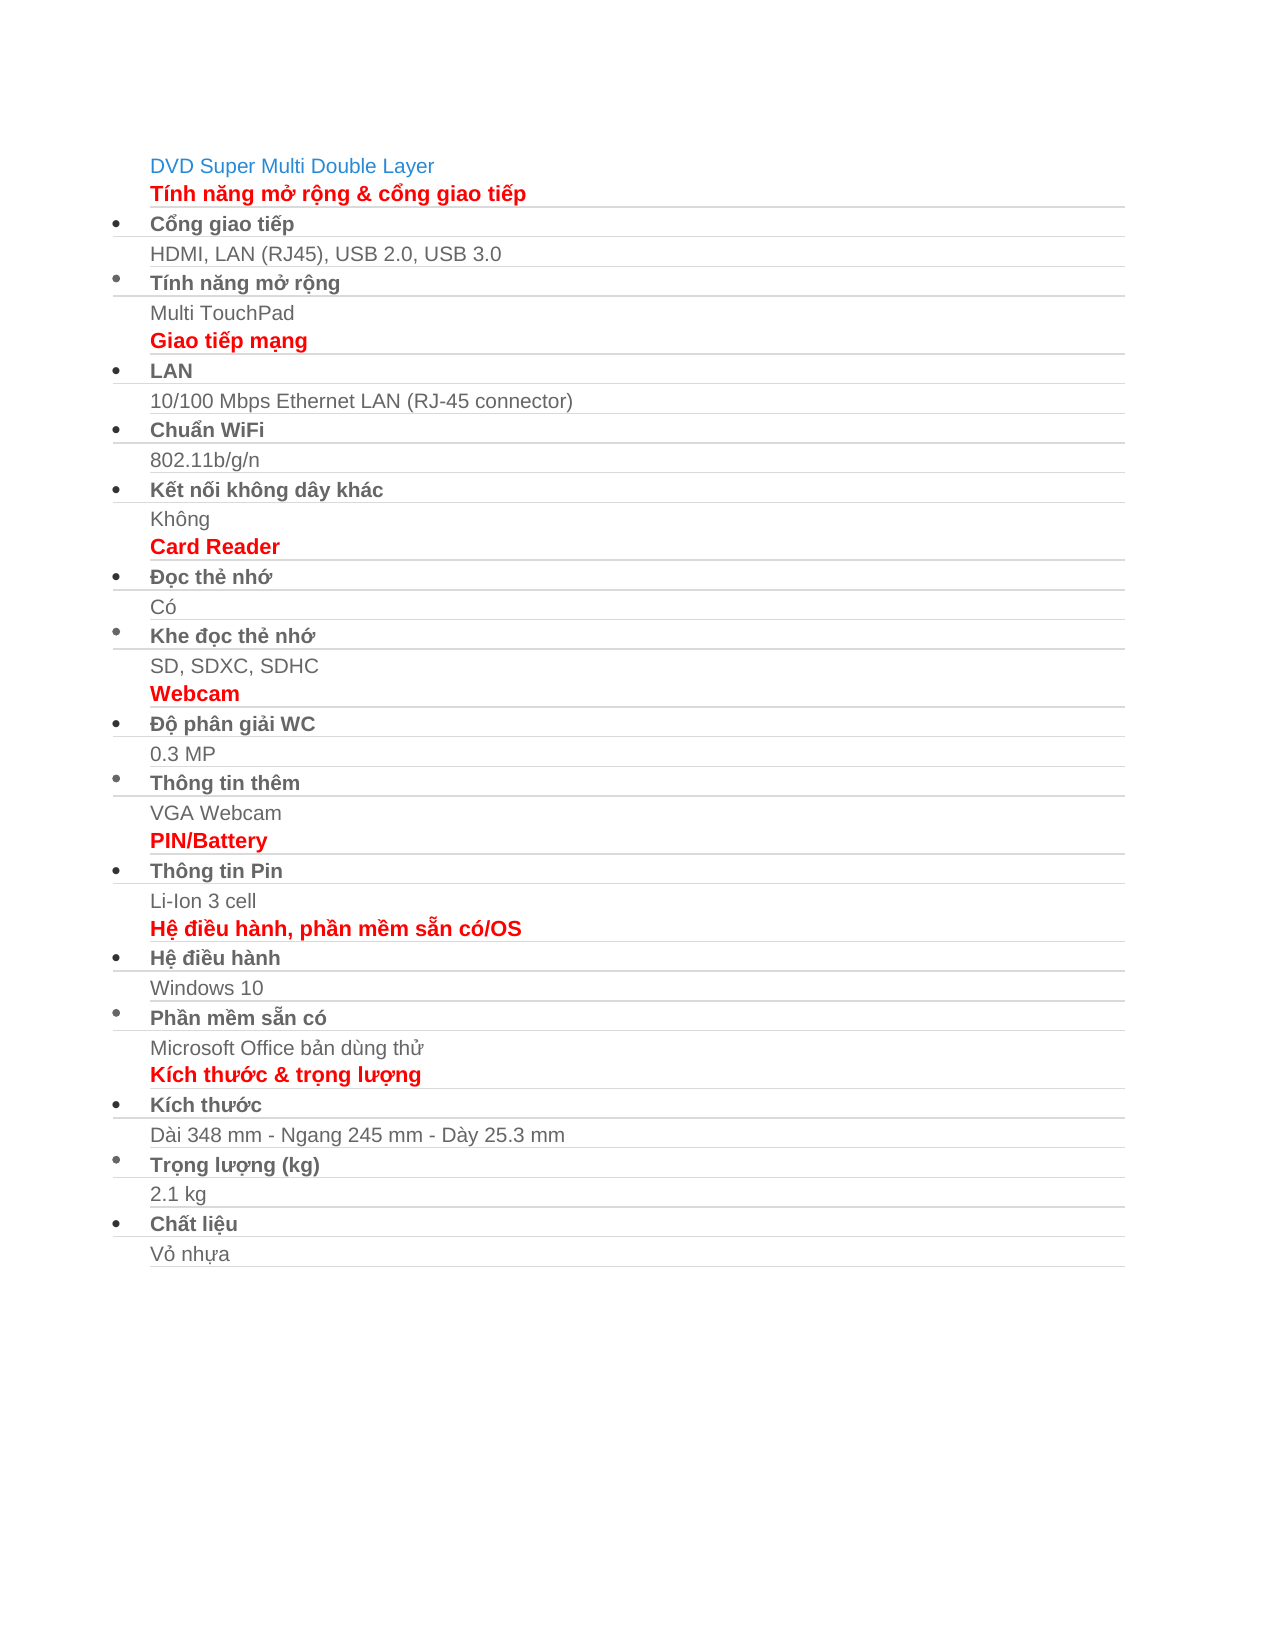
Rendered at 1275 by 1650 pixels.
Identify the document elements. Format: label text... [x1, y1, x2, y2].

text Hệ điều hành, phần mềm sẵn có/OS [150, 912, 1125, 941]
text Windows 10 [150, 972, 1125, 1000]
text Vỏ nhựa [150, 1237, 1125, 1266]
list Trọng lượng (kg) [112, 1148, 1125, 1178]
text Multi TouchPad [150, 297, 1125, 325]
list Hệ điều hành [112, 942, 1125, 972]
text Card Reader [150, 531, 1125, 559]
text Dài 348 mm - Ngang 245 mm - Dày 25.3 mm [150, 1119, 1125, 1147]
list Độ phân giải WC [112, 708, 1125, 737]
text HDMI, LAN (RJ45), USB 2.0, USB 3.0 [150, 237, 1125, 266]
text 0.3 MP [150, 737, 1125, 766]
text PIN/Battery [150, 825, 1125, 853]
text 2.1 kg [150, 1178, 1125, 1206]
text Giao tiếp mạng [150, 325, 1125, 353]
text Có [150, 591, 1125, 619]
text 10/100 Mbps Ethernet LAN (RJ-45 connector) [150, 384, 1125, 413]
list Khe đọc thẻ nhớ [112, 620, 1125, 650]
list Kết nối không dây khác [112, 473, 1125, 503]
text DVD Super Multi Double Layer [150, 150, 1125, 178]
list Đọc thẻ nhớ [112, 561, 1125, 591]
list Cổng giao tiếp [112, 208, 1125, 237]
list Thông tin Pin [112, 855, 1125, 884]
text Li-Ion 3 cell [150, 884, 1125, 912]
list Chất liệu [112, 1208, 1125, 1237]
list Phần mềm sẵn có [112, 1002, 1125, 1031]
text Không [150, 503, 1125, 531]
list Chuẩn WiFi [112, 414, 1125, 444]
text Webcam [150, 678, 1125, 706]
text 802.11b/g/n [150, 444, 1125, 472]
text Tính năng mở rộng & cổng giao tiếp [150, 178, 1125, 206]
text SD, SDXC, SDHC [150, 650, 1125, 678]
text VGA Webcam [150, 797, 1125, 825]
list LAN [112, 355, 1125, 384]
list Kích thước [112, 1089, 1125, 1119]
list Tính năng mở rộng [112, 267, 1125, 297]
text Microsoft Office bản dùng thử [150, 1031, 1125, 1059]
text Kích thước & trọng lượng [150, 1059, 1125, 1088]
list Thông tin thêm [112, 767, 1125, 797]
